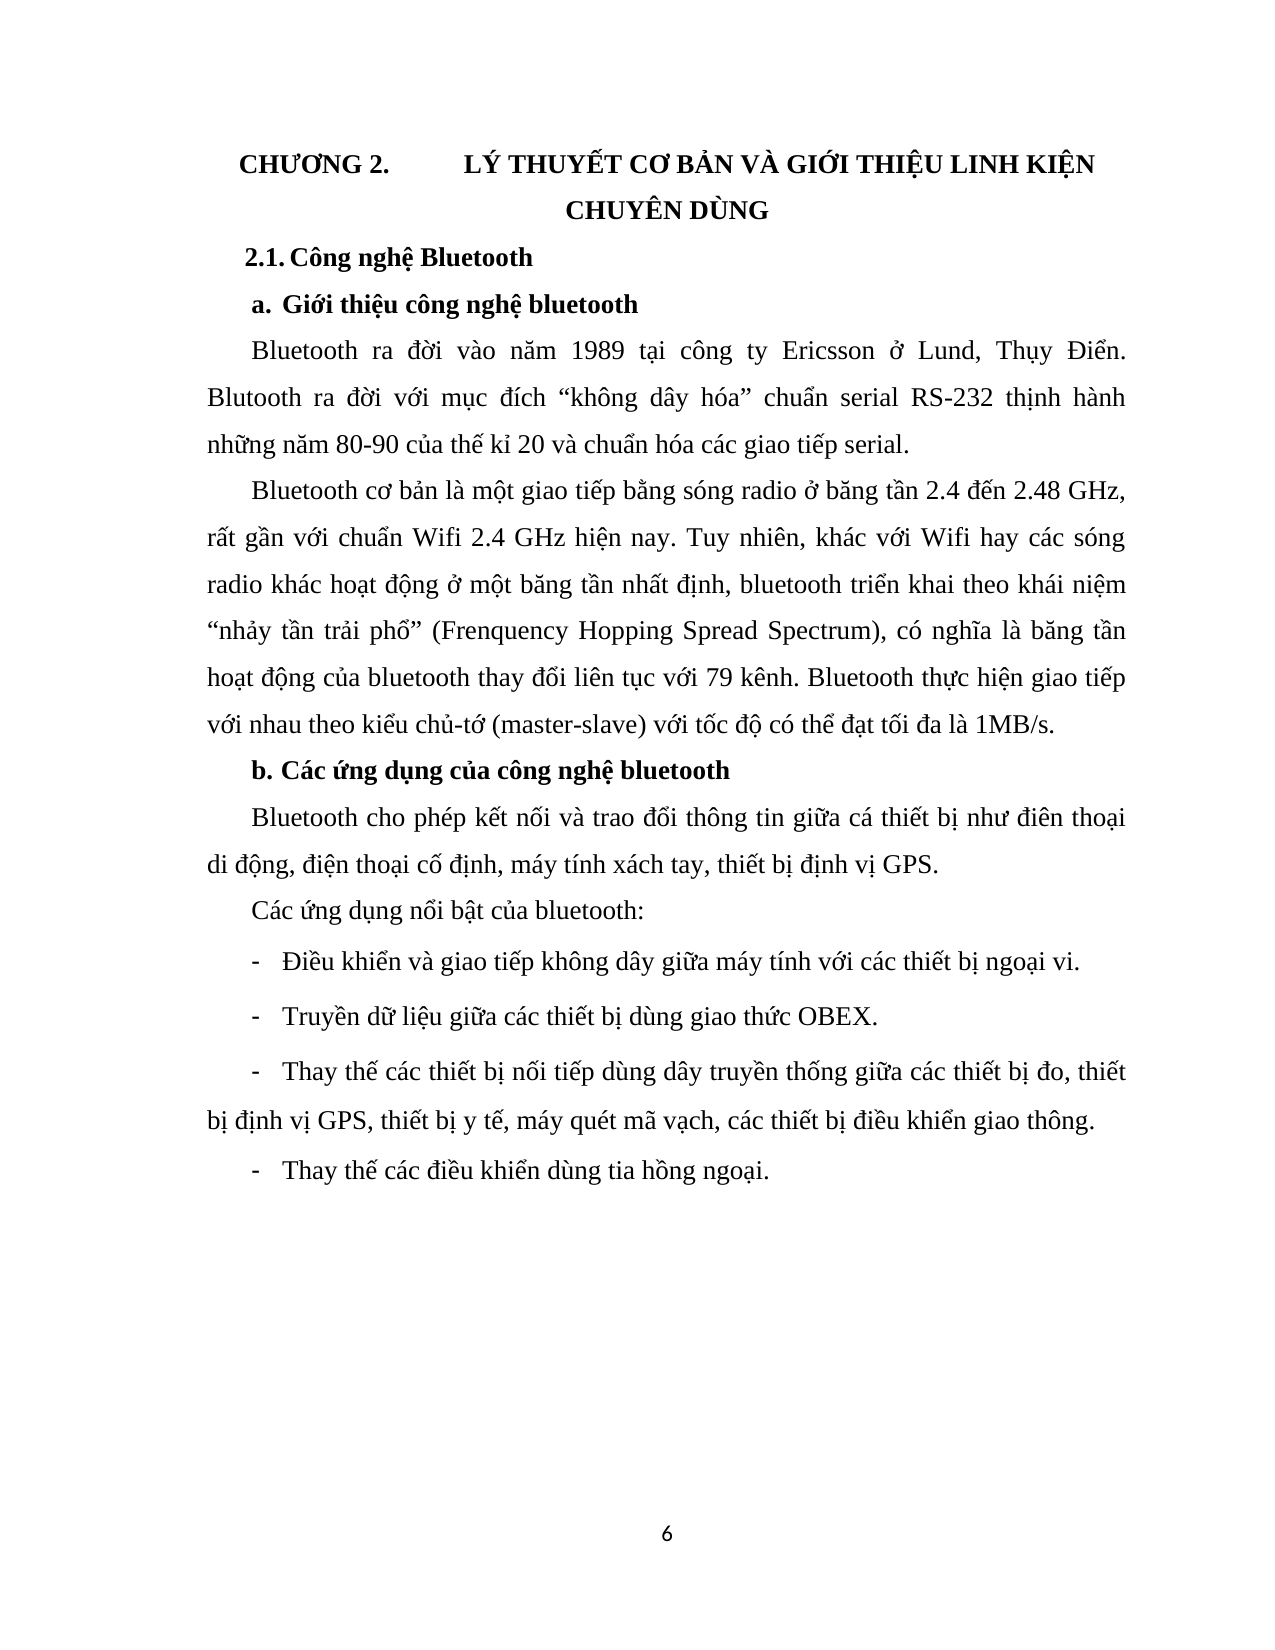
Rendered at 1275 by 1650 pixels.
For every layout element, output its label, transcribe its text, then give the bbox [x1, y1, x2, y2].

list Các ứng dụng nổi bật của bluetooth: [207, 894, 1127, 926]
text Bluetooth cơ bản là một giao tiếp bằng sóng radio ở băng tần 2.4 đến 2.48 GHz, rất gần với chuẩn Wifi 2.4 GHz hiện nay. Tuy nhiên, khác với Wifi hay các sóng radio khác hoạt động ở một băng tần nhất định, bluetooth triển khai theo khái niệm “nhảy tần trải phổ” (Frenquency Hopping Spread Spectrum), có nghĩa là băng tần hoạt động của bluetooth thay đổi liên tục với 79 kênh. Bluetooth thực hiện giao tiếp với nhau theo kiểu chủ-tớ (master-slave) với tốc độ có thể đạt tối đa là 1MB/s. [207, 474, 1127, 739]
list Truyền dữ liệu giữa các thiết bị dùng giao thức OBEX. [207, 996, 1127, 1033]
list Bluetooth ra đời vào năm 1989 tại công ty Ericsson ở Lund, Thụy Điển. Blutooth ra đời với mục đích “không dây hóa” chuẩn serial RS-232 thịnh hành những năm 80-90 của thế kỉ 20 và chuẩn hóa các giao tiếp serial. [207, 334, 1127, 459]
list Giới thiệu công nghệ bluetooth [251, 288, 1127, 319]
list Các ứng dụng của công nghệ bluetooth [251, 754, 1127, 786]
list Điều khiển và giao tiếp không dây giữa máy tính với các thiết bị ngoại vi. [207, 941, 1127, 978]
subtitle Công nghệ Bluetooth [244, 241, 1127, 272]
list Thay thế các điều khiển dùng tia hồng ngoại. [207, 1151, 1127, 1188]
list Thay thế các thiết bị nối tiếp dùng dây truyền thống giữa các thiết bị đo, thiết bị định vị GPS, thiết bị y tế, máy quét mã vạch, các thiết bị điều khiển giao thông. [207, 1052, 1127, 1135]
subtitle LÝ THUYẾT CƠ BẢN VÀ GIỚI THIỆU LINH KIỆN CHUYÊN DÙNG [207, 148, 1127, 226]
list Bluetooth cho phép kết nối và trao đổi thông tin giữa cá thiết bị như điên thoại di động, điện thoại cố định, máy tính xách tay, thiết bị định vị GPS. [207, 801, 1127, 879]
